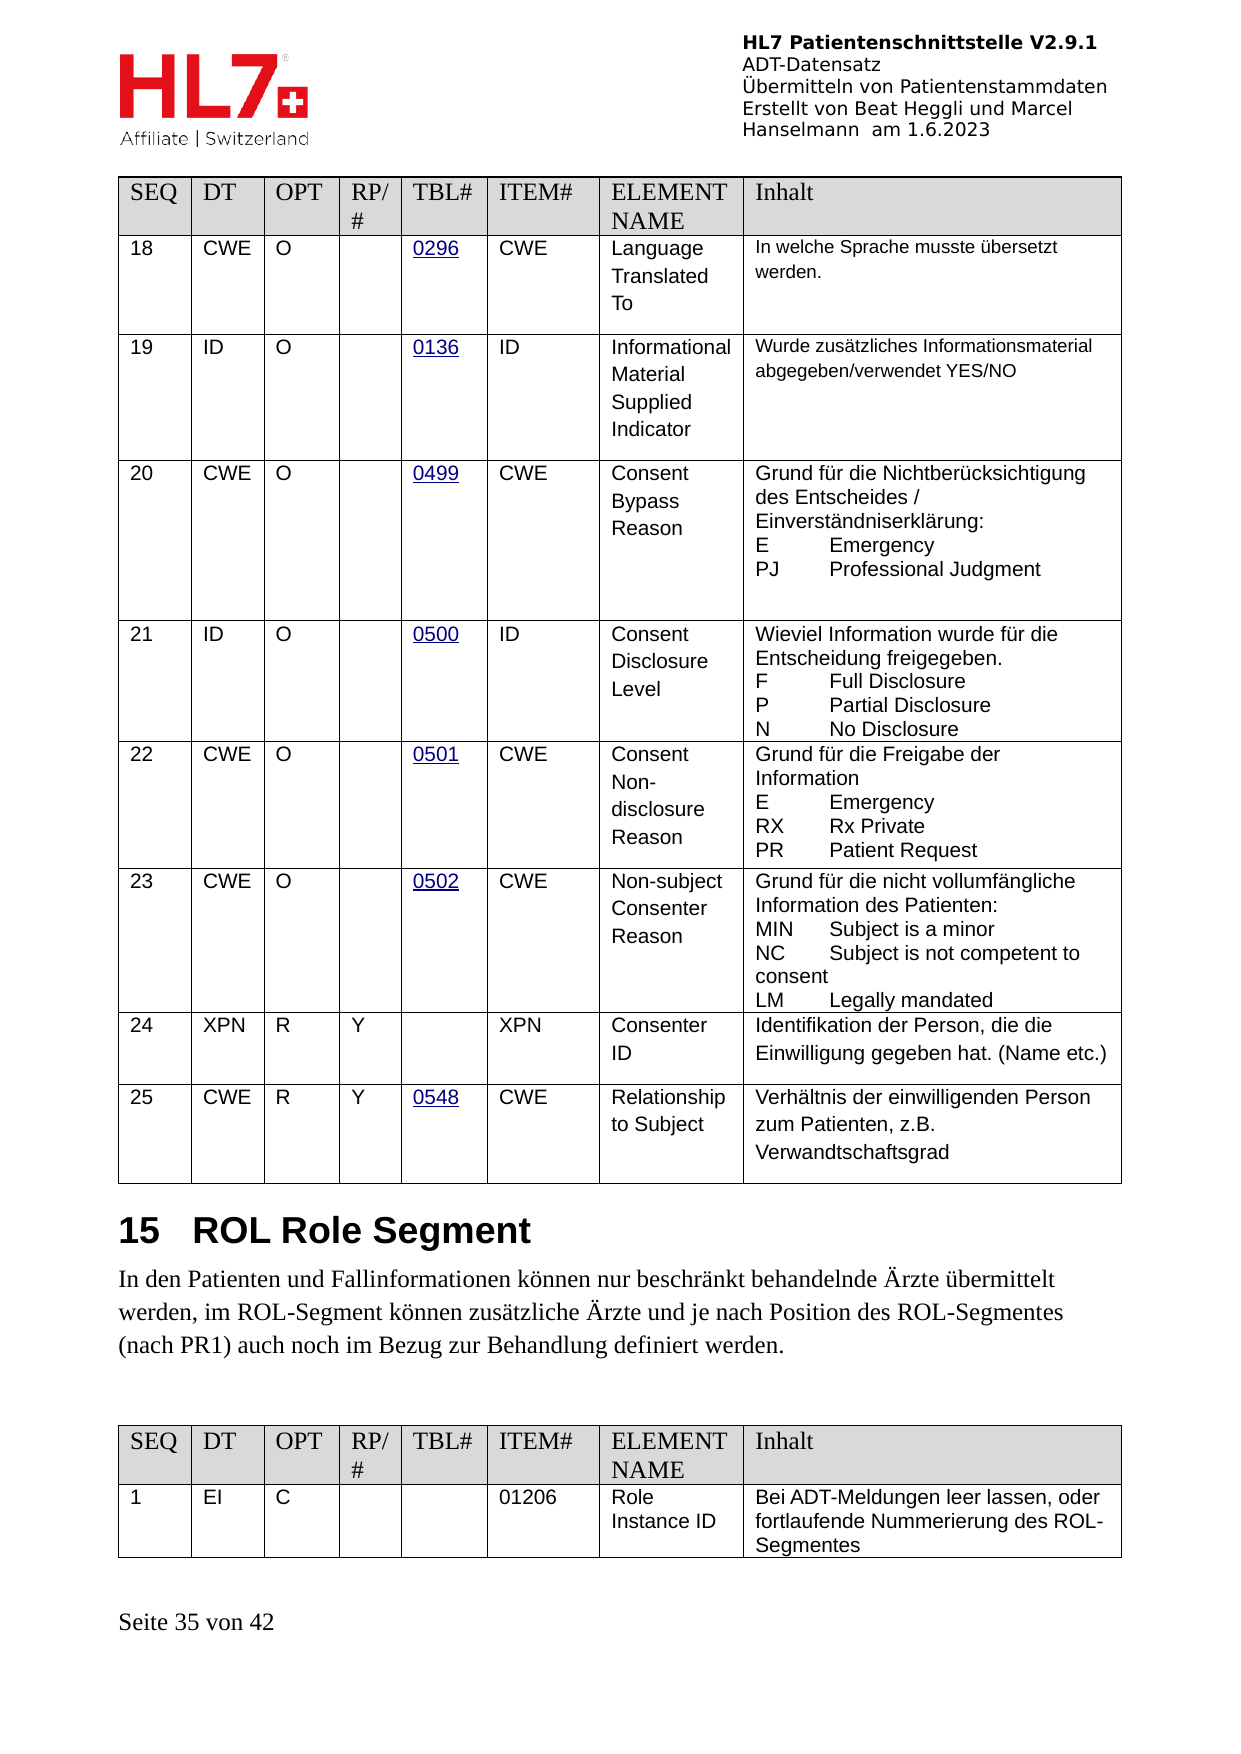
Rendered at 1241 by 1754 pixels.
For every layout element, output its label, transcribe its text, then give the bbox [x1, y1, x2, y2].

table_cell [402, 1013, 487, 1084]
table_cell 0500 [402, 621, 487, 741]
table_cell Wieviel Information wurde für die Entscheidung freigegeben. F Full Disclosure P Partial Disclosure N No Disclosure [744, 621, 1121, 741]
table_header TBL# [402, 1426, 487, 1484]
table_cell O [265, 236, 339, 334]
table_cell R [265, 1013, 339, 1084]
table_cell Wurde zusätzliches Informationsmaterial abgegeben/verwendet YES/NO [744, 335, 1121, 460]
table_cell Relationship to Subject [600, 1085, 743, 1182]
table_header DT [192, 1426, 264, 1484]
table_cell 23 [119, 869, 191, 1012]
table_cell Consenter ID [600, 1013, 743, 1084]
table_cell 01206 [488, 1485, 599, 1557]
table_cell 20 [119, 461, 191, 620]
table_cell Informational Material Supplied Indicator [600, 335, 743, 460]
subtitle ROL Role Segment [118, 1208, 1122, 1252]
table_cell Consent Non-disclosure Reason [600, 742, 743, 867]
table_cell Bei ADT-Meldungen leer lassen, oder fortlaufende Nummerierung des ROL-Segmentes [744, 1485, 1121, 1557]
table_cell Verhältnis der einwilligenden Person zum Patienten, z.B. Verwandtschaftsgrad [744, 1085, 1121, 1182]
table_header RP/# [340, 178, 401, 235]
table_cell CWE [192, 869, 264, 1012]
table_cell ID [488, 335, 599, 460]
table_cell XPN [192, 1013, 264, 1084]
table_cell CWE [488, 1085, 599, 1182]
table_cell [340, 461, 401, 620]
table_cell [340, 869, 401, 1012]
table_cell In welche Sprache musste übersetzt werden. [744, 236, 1121, 334]
table_cell Consent Disclosure Level [600, 621, 743, 741]
table_cell [340, 1485, 401, 1557]
table_cell Consent Bypass Reason [600, 461, 743, 620]
table_cell ID [488, 621, 599, 741]
table_cell C [265, 1485, 339, 1557]
table_cell CWE [488, 742, 599, 867]
table_header OPT [265, 1426, 339, 1484]
table_cell CWE [192, 461, 264, 620]
table_cell CWE [488, 461, 599, 620]
table_cell O [265, 869, 339, 1012]
table_cell 22 [119, 742, 191, 867]
table_cell 0296 [402, 236, 487, 334]
table_cell 19 [119, 335, 191, 460]
table_cell ID [192, 621, 264, 741]
table_cell CWE [488, 869, 599, 1012]
table_cell Language Translated To [600, 236, 743, 334]
table_cell 18 [119, 236, 191, 334]
table_cell 0136 [402, 335, 487, 460]
table_cell O [265, 742, 339, 867]
table_cell [340, 621, 401, 741]
table_cell 0499 [402, 461, 487, 620]
table_cell 25 [119, 1085, 191, 1182]
table_cell 0502 [402, 869, 487, 1012]
table_header TBL# [402, 178, 487, 235]
table_cell Grund für die Nichtberücksichtigung des Entscheides / Einverständniserklärung: E Emergency PJ Professional Judgment [744, 461, 1121, 620]
table_cell 1 [119, 1485, 191, 1557]
table_cell R [265, 1085, 339, 1182]
table_cell O [265, 461, 339, 620]
table_header Inhalt [744, 1426, 1121, 1484]
table_cell [340, 236, 401, 334]
table_cell Y [340, 1013, 401, 1084]
table_cell CWE [192, 1085, 264, 1182]
table_header RP/# [340, 1426, 401, 1484]
table_cell [340, 335, 401, 460]
table_header ELEMENT NAME [600, 178, 743, 235]
table_cell Non-subject Consenter Reason [600, 869, 743, 1012]
table_header DT [192, 178, 264, 235]
table_header ITEM# [488, 178, 599, 235]
table_cell XPN [488, 1013, 599, 1084]
table_cell O [265, 335, 339, 460]
table_cell [340, 742, 401, 867]
table_cell EI [192, 1485, 264, 1557]
table_header Inhalt [744, 178, 1121, 235]
table_cell [402, 1485, 487, 1557]
text In den Patienten und Fallinformationen können nur beschränkt behandelnde Ärzte übermittelt werden, im ROL-Segment können zusätzliche Ärzte und je nach Position des ROL-Segmentes (nach PR1) auch noch im Bezug zur Behandlung definiert werden. [118, 1264, 1122, 1359]
table_cell CWE [488, 236, 599, 334]
table_cell 0501 [402, 742, 487, 867]
table_cell Identifikation der Person, die die Einwilligung gegeben hat. (Name etc.) [744, 1013, 1121, 1084]
table_cell Y [340, 1085, 401, 1182]
table_cell Grund für die Freigabe der Information E Emergency RX Rx Private PR Patient Request [744, 742, 1121, 867]
table_cell 24 [119, 1013, 191, 1084]
picture [120, 54, 308, 147]
table_header ITEM# [488, 1426, 599, 1484]
table_cell Role Instance ID [600, 1485, 743, 1557]
table_header SEQ [119, 1426, 191, 1484]
table_header ELEMENT NAME [600, 1426, 743, 1484]
table_cell ID [192, 335, 264, 460]
table_cell 0548 [402, 1085, 487, 1182]
table_header OPT [265, 178, 339, 235]
table_cell O [265, 621, 339, 741]
table_cell Grund für die nicht vollumfängliche Information des Patienten: MIN Subject is a minor NC Subject is not competent to consent LM Legally mandated [744, 869, 1121, 1012]
table_cell 21 [119, 621, 191, 741]
table_cell CWE [192, 742, 264, 867]
table_cell CWE [192, 236, 264, 334]
table_header SEQ [119, 178, 191, 235]
